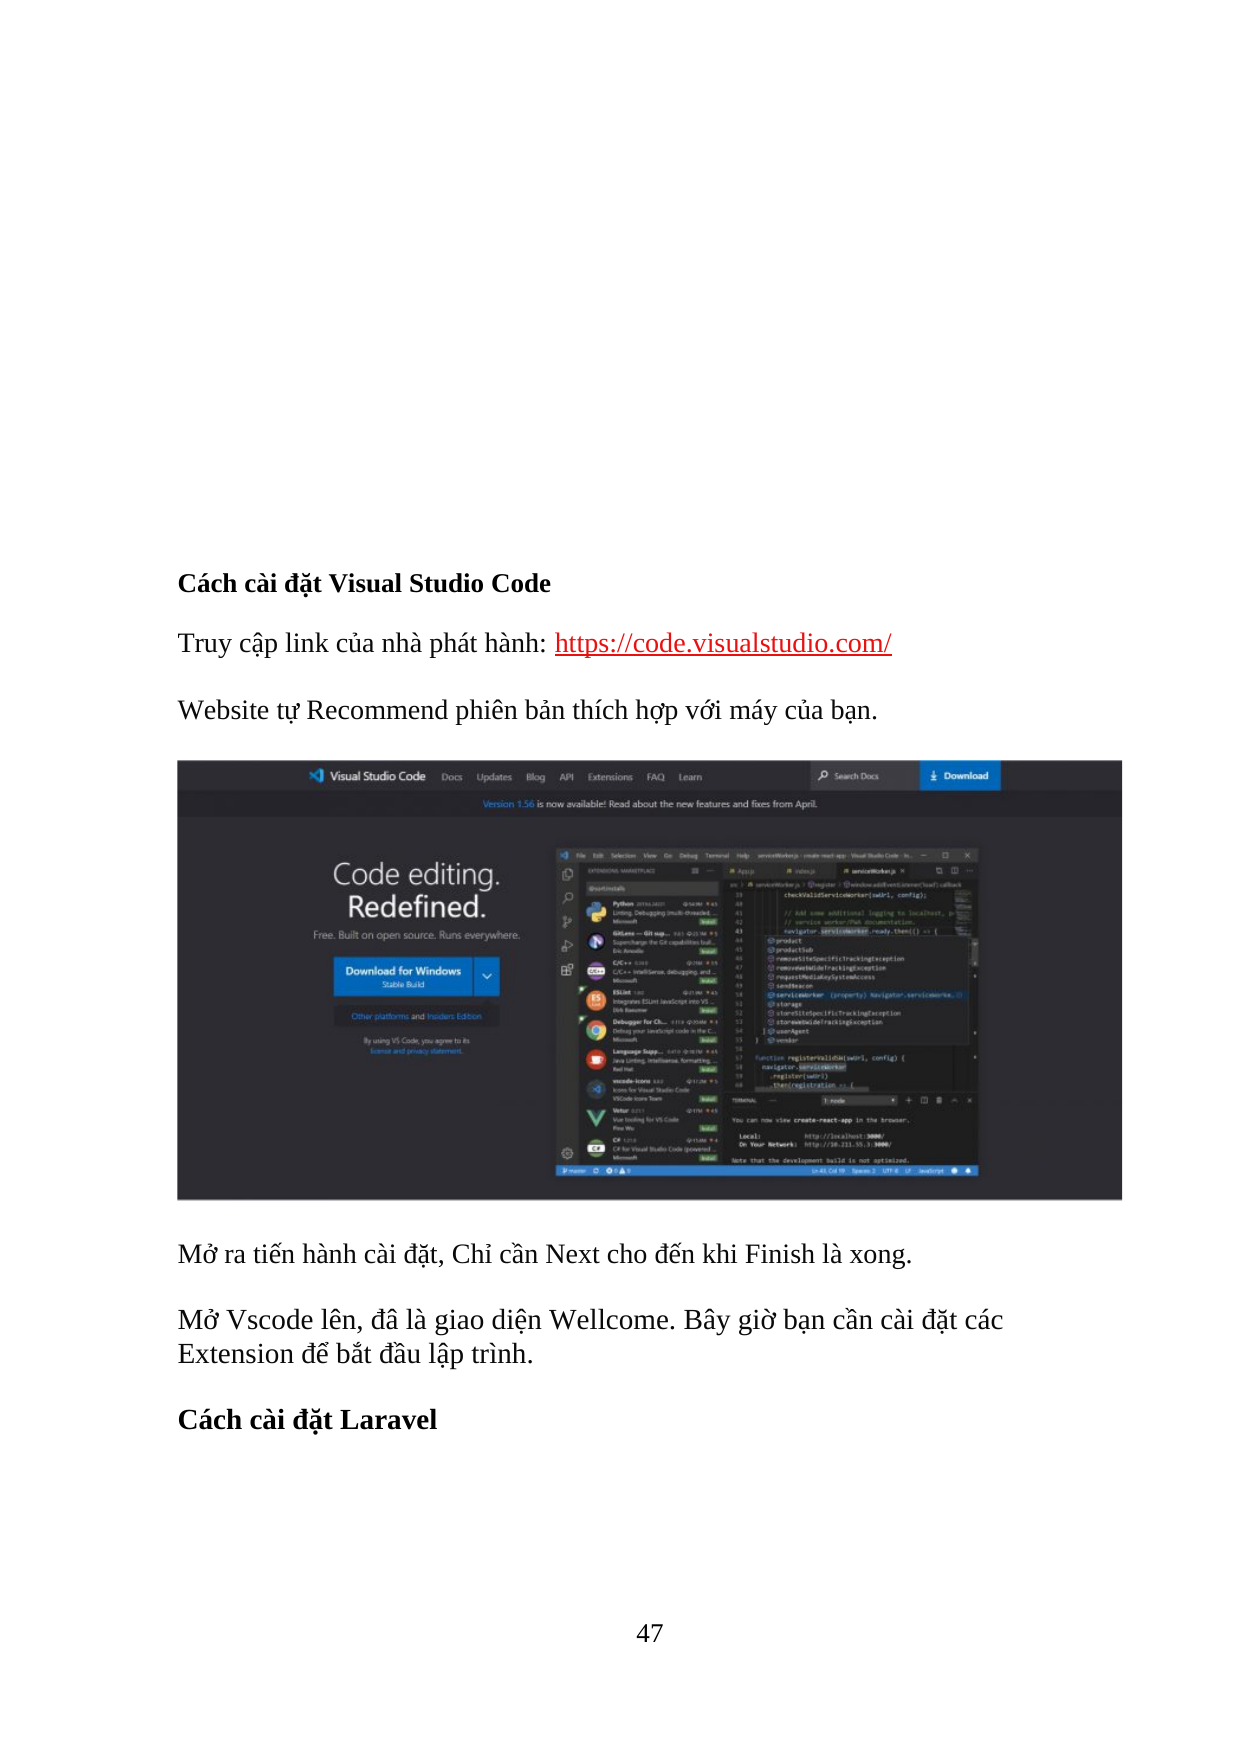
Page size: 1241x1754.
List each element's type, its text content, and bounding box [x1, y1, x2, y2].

text Cách cài đặt Visual Studio Code [177, 567, 1122, 598]
text Truy cập link của nhà phát hành: https://code.visualstudio.com/ [177, 626, 1122, 658]
text Mở ra tiến hành cài đặt, Chỉ cần Next cho đến khi Finish là xong. [177, 1238, 1122, 1270]
text Website tự Recommend phiên bản thích hợp với máy của bạn. [177, 693, 1122, 726]
picture [177, 760, 1123, 1203]
text Mở Vscode lên, đâ là giao diện Wellcome. Bây giờ bạn cần cài đặt các Extension để bắt đầu lập trình. [177, 1302, 1122, 1369]
text Cách cài đặt Laravel [177, 1402, 1122, 1436]
